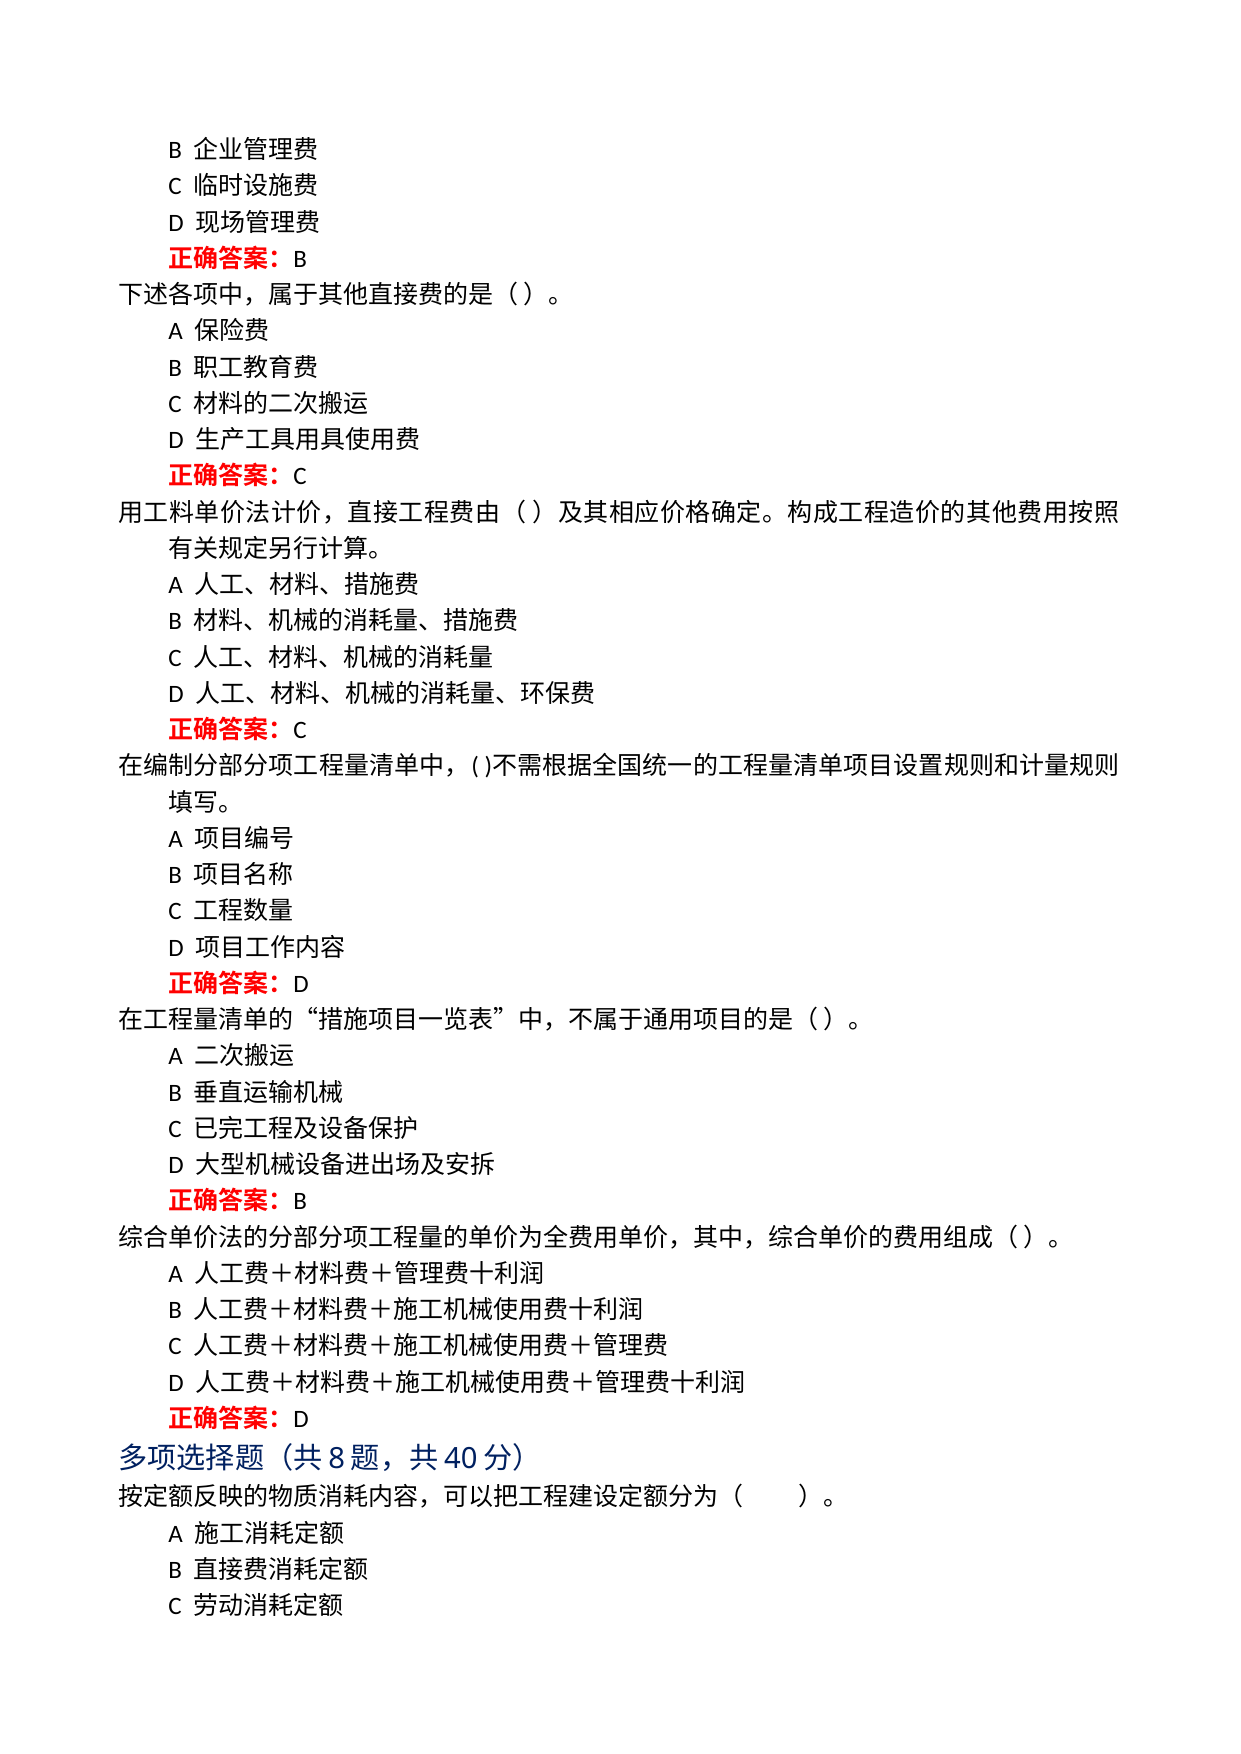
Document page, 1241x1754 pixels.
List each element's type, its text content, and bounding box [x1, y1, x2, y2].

text 在编制分部分项工程量清单中，( )不需根据全国统一的工程量清单项目设置规则和计量规则填写。 A 项目编号 B 项目名称 C 工程数量 D 项目工作内容 正确答案：D [118, 746, 1122, 999]
text 多项选择题（共8题，共40分） [118, 1434, 1122, 1477]
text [118, 1477, 1122, 1622]
text 在工程量清单的“措施项目一览表”中，不属于通用项目的是（ ）。 A 二次搬运 B 垂直运输机械 C 已完工程及设备保护 D 大型机械设备进出场及安拆 正确答案：B [118, 999, 1122, 1217]
text 用工料单价法计价，直接工程费由（ ）及其相应价格确定。构成工程造价的其他费用按照有关规定另行计算。 A 人工、材料、措施费 B 材料、机械的消耗量、措施费 C 人工、材料、机械的消耗量 D 人工、材料、机械的消耗量、环保费 正确答案：C [118, 492, 1122, 746]
text 下述各项中，属于其他直接费的是（ ）。 A 保险费 B 职工教育费 C 材料的二次搬运 D 生产工具用具使用费 正确答案：C [118, 274, 1122, 492]
text 综合单价法的分部分项工程量的单价为全费用单价，其中，综合单价的费用组成（ ）。 A 人工费＋材料费＋管理费十利润 B 人工费＋材料费＋施工机械使用费十利润 C 人工费＋材料费＋施工机械使用费＋管理费 D 人工费＋材料费＋施工机械使用费＋管理费十利润 正确答案：D [118, 1217, 1122, 1434]
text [118, 129, 1122, 274]
